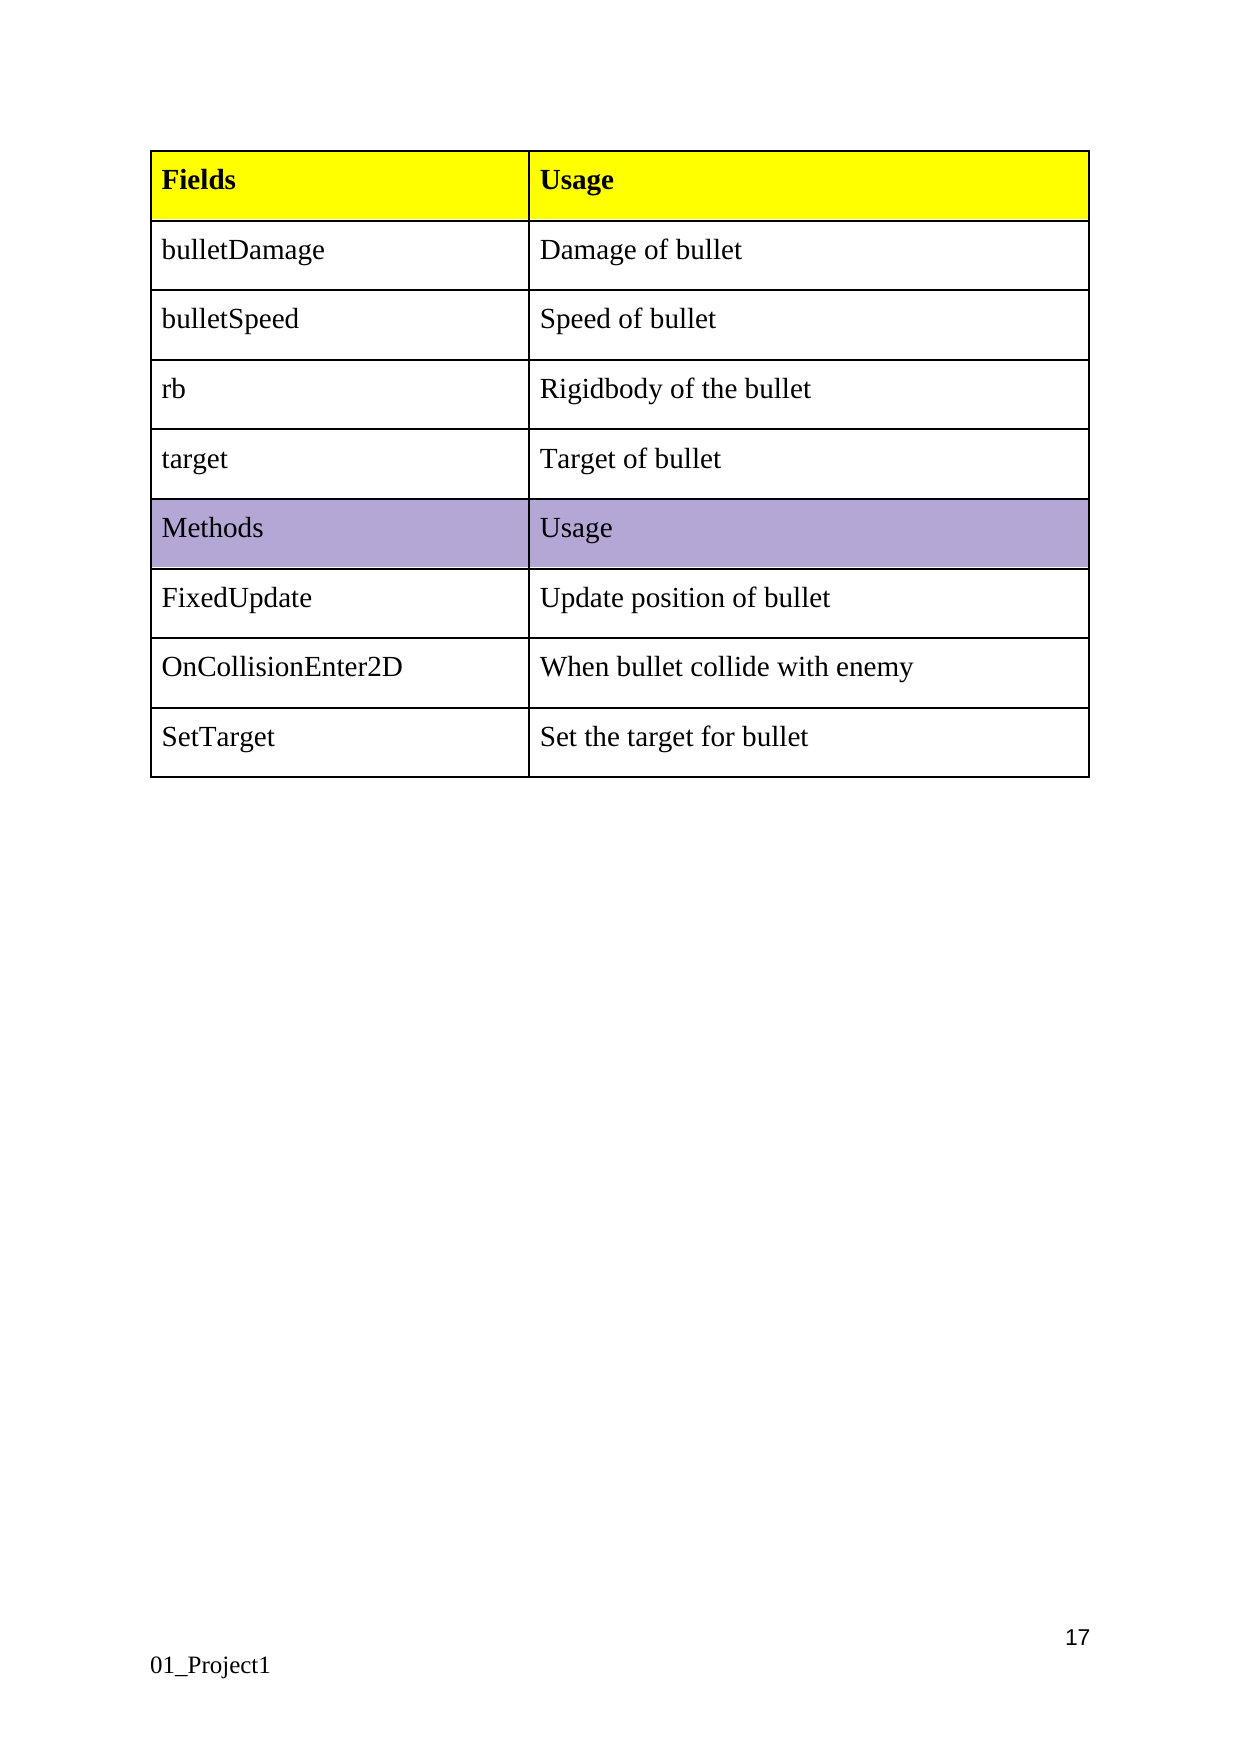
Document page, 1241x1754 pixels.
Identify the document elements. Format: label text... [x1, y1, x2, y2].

table_cell Update position of bullet [530, 570, 1088, 637]
table_cell target [152, 430, 528, 498]
table_cell Usage [530, 500, 1088, 567]
table_cell Speed of bullet [530, 291, 1088, 359]
table_cell Rigidbody of the bullet [530, 361, 1088, 428]
table_cell OnCollisionEnter2D [152, 639, 528, 707]
table_header Fields [152, 152, 528, 219]
table_cell When bullet collide with enemy [530, 639, 1088, 707]
table_header Usage [530, 152, 1088, 219]
table_cell Set the target for bullet [530, 709, 1088, 776]
table_cell Target of bullet [530, 430, 1088, 498]
table_cell bulletDamage [152, 222, 528, 289]
table_cell SetTarget [152, 709, 528, 776]
table_cell bulletSpeed [152, 291, 528, 359]
table_cell rb [152, 361, 528, 428]
table_cell Damage of bullet [530, 222, 1088, 289]
table_cell FixedUpdate [152, 570, 528, 637]
table_cell Methods [152, 500, 528, 567]
